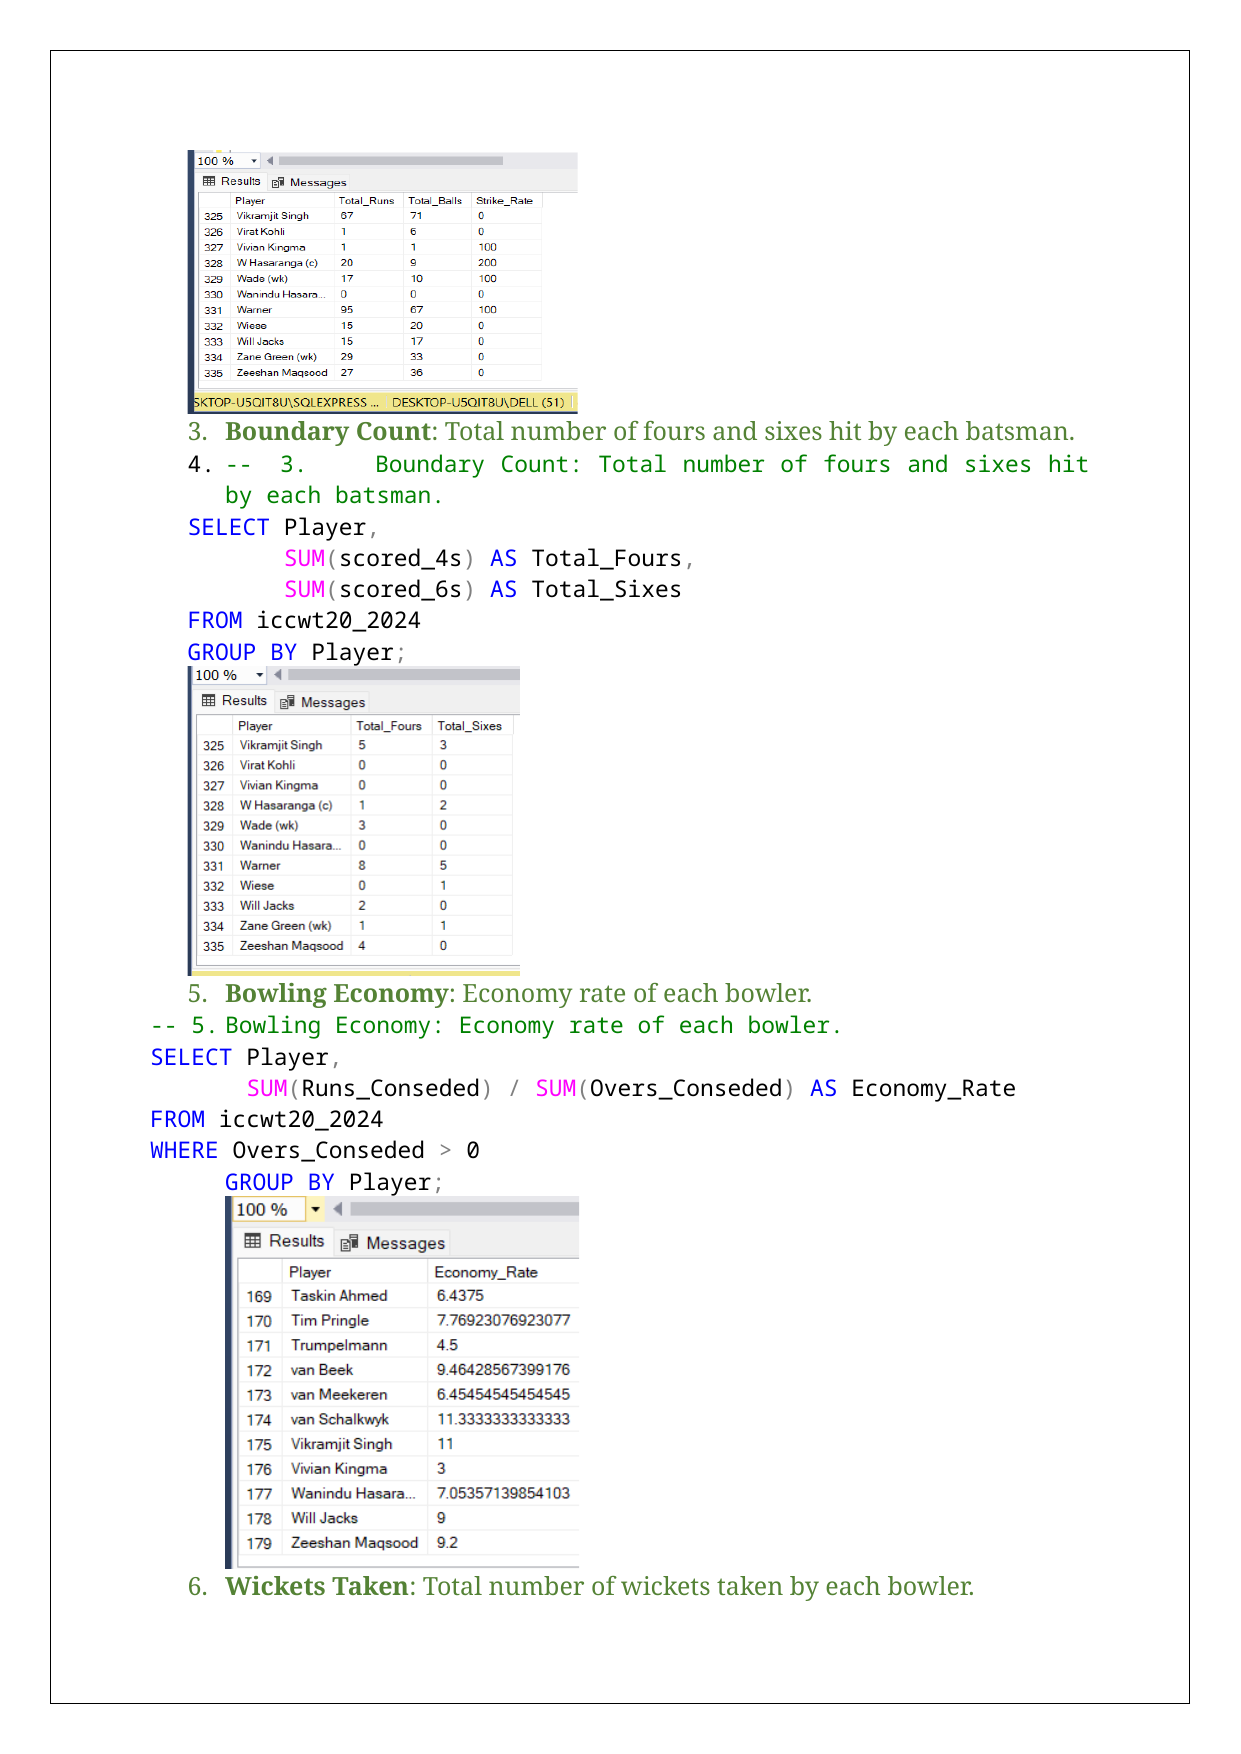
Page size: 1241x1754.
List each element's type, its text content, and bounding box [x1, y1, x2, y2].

text SUM(scored_6s) AS Total_Sixes [187, 573, 1090, 604]
text -- 5. Bowling Economy: Economy rate of each bowler. [150, 1009, 1090, 1041]
text GROUP BY Player; [225, 1166, 1090, 1197]
list Bowling Economy: Economy rate of each bowler. [187, 975, 1090, 1009]
text GROUP BY Player; [187, 636, 1090, 667]
text WHERE Overs_Conseded > 0 [150, 1134, 1090, 1166]
list -- 3. Boundary Count: Total number of fours and sixes hit by each batsman. [187, 448, 1090, 511]
text SUM(Runs_Conseded) / SUM(Overs_Conseded) AS Economy_Rate [150, 1072, 1090, 1103]
list Wickets Taken: Total number of wickets taken by each bowler. [187, 1568, 1090, 1602]
text FROM iccwt20_2024 [187, 604, 1090, 636]
picture [187, 150, 578, 414]
picture [187, 666, 520, 976]
text SUM(scored_4s) AS Total_Fours, [187, 542, 1090, 573]
picture [225, 1196, 580, 1569]
list Boundary Count: Total number of fours and sixes hit by each batsman. [187, 414, 1090, 448]
text SELECT Player, [150, 1041, 1090, 1072]
text SELECT Player, [187, 511, 1090, 542]
text FROM iccwt20_2024 [150, 1103, 1090, 1134]
